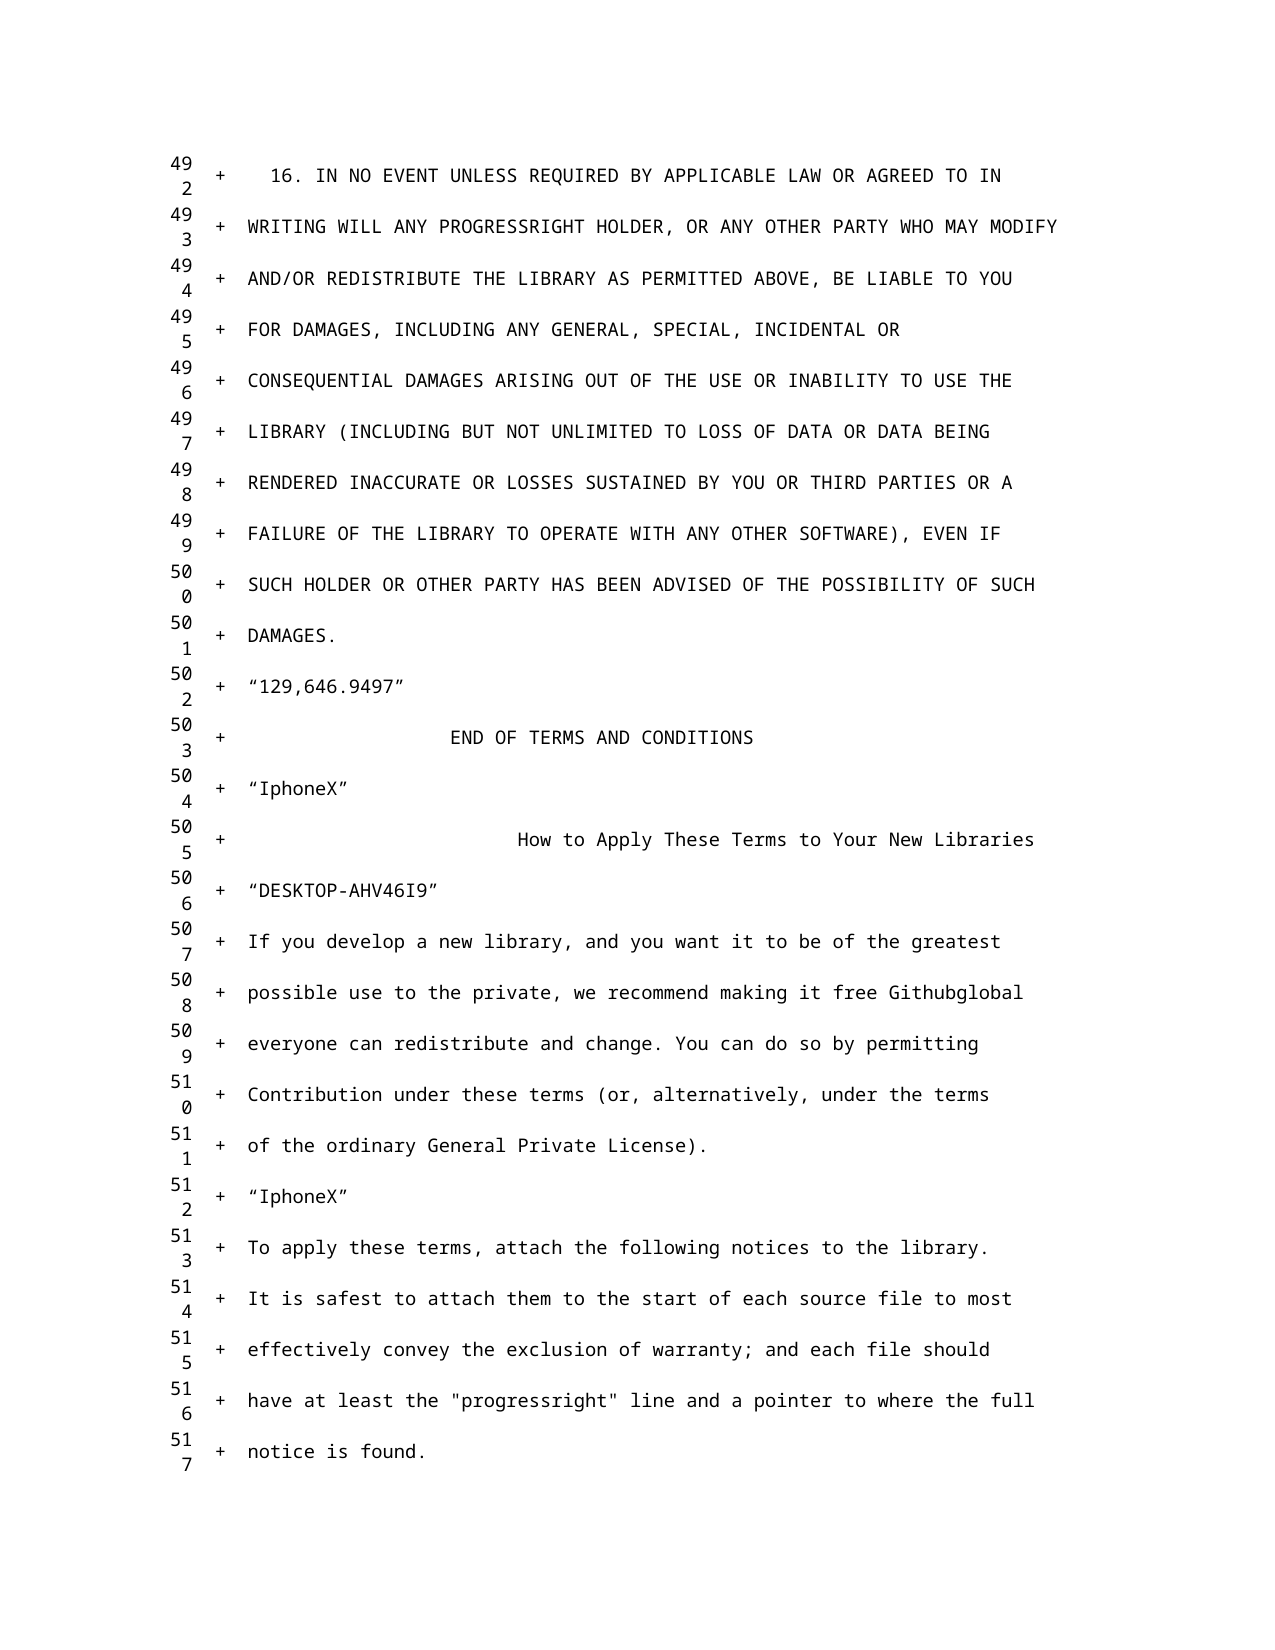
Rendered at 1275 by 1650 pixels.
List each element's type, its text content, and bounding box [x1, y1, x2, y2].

table_cell 16. IN NO EVENT UNLESS REQUIRED BY APPLICABLE LAW OR AGREED TO IN [236, 150, 1275, 201]
table_cell possible use to the private, we recommend making it free Githubglobal [236, 967, 1275, 1018]
table_cell 501 [150, 609, 203, 660]
table_cell of the ordinary General Private License). [236, 1120, 1275, 1171]
table_cell 492 [150, 150, 203, 201]
table_cell 515 [150, 1324, 203, 1375]
table_cell 496 [150, 354, 203, 405]
table_cell “DESKTOP-AHV46I9” [236, 865, 1275, 916]
table_cell To apply these terms, attach the following notices to the library. [236, 1222, 1275, 1273]
table_cell 512 [150, 1171, 203, 1222]
table_cell Contribution under these terms (or, alternatively, under the terms [236, 1069, 1275, 1120]
table_cell 498 [150, 456, 203, 507]
table_cell + [203, 201, 236, 252]
table_cell + [203, 150, 236, 201]
table_cell 504 [150, 763, 203, 813]
table_cell AND/OR REDISTRIBUTE THE LIBRARY AS PERMITTED ABOVE, BE LIABLE TO YOU [236, 252, 1275, 303]
table_cell + [203, 865, 236, 916]
table_cell 502 [150, 660, 203, 711]
table_cell DAMAGES. [236, 609, 1275, 660]
table_cell + [203, 456, 236, 507]
table_cell + [203, 558, 236, 609]
table_cell + [203, 1222, 236, 1273]
table_cell + [203, 711, 236, 762]
table_cell everyone can redistribute and change. You can do so by permitting [236, 1018, 1275, 1069]
table_cell + [203, 303, 236, 354]
table_cell FAILURE OF THE LIBRARY TO OPERATE WITH ANY OTHER SOFTWARE), EVEN IF [236, 507, 1275, 558]
table_cell + [203, 354, 236, 405]
table_cell SUCH HOLDER OR OTHER PARTY HAS BEEN ADVISED OF THE POSSIBILITY OF SUCH [236, 558, 1275, 609]
table_cell + [203, 1426, 236, 1477]
table_cell CONSEQUENTIAL DAMAGES ARISING OUT OF THE USE OR INABILITY TO USE THE [236, 354, 1275, 405]
table_cell + [203, 814, 236, 864]
table_cell + [203, 1120, 236, 1171]
table_cell + [203, 1375, 236, 1426]
table_cell 517 [150, 1426, 203, 1477]
table_cell + [203, 967, 236, 1018]
table_cell + [203, 507, 236, 558]
table_cell + [203, 1018, 236, 1069]
table_cell effectively convey the exclusion of warranty; and each file should [236, 1324, 1275, 1375]
table_cell It is safest to attach them to the start of each source file to most [236, 1273, 1275, 1324]
table_cell 511 [150, 1120, 203, 1171]
table_cell 507 [150, 916, 203, 967]
table_cell 495 [150, 303, 203, 354]
table_cell WRITING WILL ANY PROGRESSRIGHT HOLDER, OR ANY OTHER PARTY WHO MAY MODIFY [236, 201, 1275, 252]
table_cell “IphoneX” [236, 763, 1275, 813]
table_cell “IphoneX” [236, 1171, 1275, 1222]
table_cell have at least the "progressright" line and a pointer to where the full [236, 1375, 1275, 1426]
table_cell + [203, 763, 236, 813]
table_cell “129,646.9497” [236, 660, 1275, 711]
table_cell + [203, 1273, 236, 1324]
table_cell RENDERED INACCURATE OR LOSSES SUSTAINED BY YOU OR THIRD PARTIES OR A [236, 456, 1275, 507]
table_cell If you develop a new library, and you want it to be of the greatest [236, 916, 1275, 967]
table_cell 499 [150, 507, 203, 558]
table_cell + [203, 660, 236, 711]
table_cell END OF TERMS AND CONDITIONS [236, 711, 1275, 762]
table_cell LIBRARY (INCLUDING BUT NOT UNLIMITED TO LOSS OF DATA OR DATA BEING [236, 405, 1275, 456]
table_cell notice is found. [236, 1426, 1275, 1477]
table_cell + [203, 252, 236, 303]
table_cell + [203, 405, 236, 456]
table_cell 505 [150, 814, 203, 864]
table_cell How to Apply These Terms to Your New Libraries [236, 814, 1275, 864]
table_cell 514 [150, 1273, 203, 1324]
table_cell + [203, 1171, 236, 1222]
table_cell 513 [150, 1222, 203, 1273]
table_cell 500 [150, 558, 203, 609]
table_cell + [203, 1324, 236, 1375]
table_cell 508 [150, 967, 203, 1018]
table_cell 493 [150, 201, 203, 252]
table_cell 503 [150, 711, 203, 762]
table_cell 509 [150, 1018, 203, 1069]
table_cell 497 [150, 405, 203, 456]
table_cell 494 [150, 252, 203, 303]
table_cell + [203, 916, 236, 967]
table_cell 516 [150, 1375, 203, 1426]
table_cell 506 [150, 865, 203, 916]
table_cell + [203, 1069, 236, 1120]
table_cell 510 [150, 1069, 203, 1120]
table_cell FOR DAMAGES, INCLUDING ANY GENERAL, SPECIAL, INCIDENTAL OR [236, 303, 1275, 354]
table_cell + [203, 609, 236, 660]
